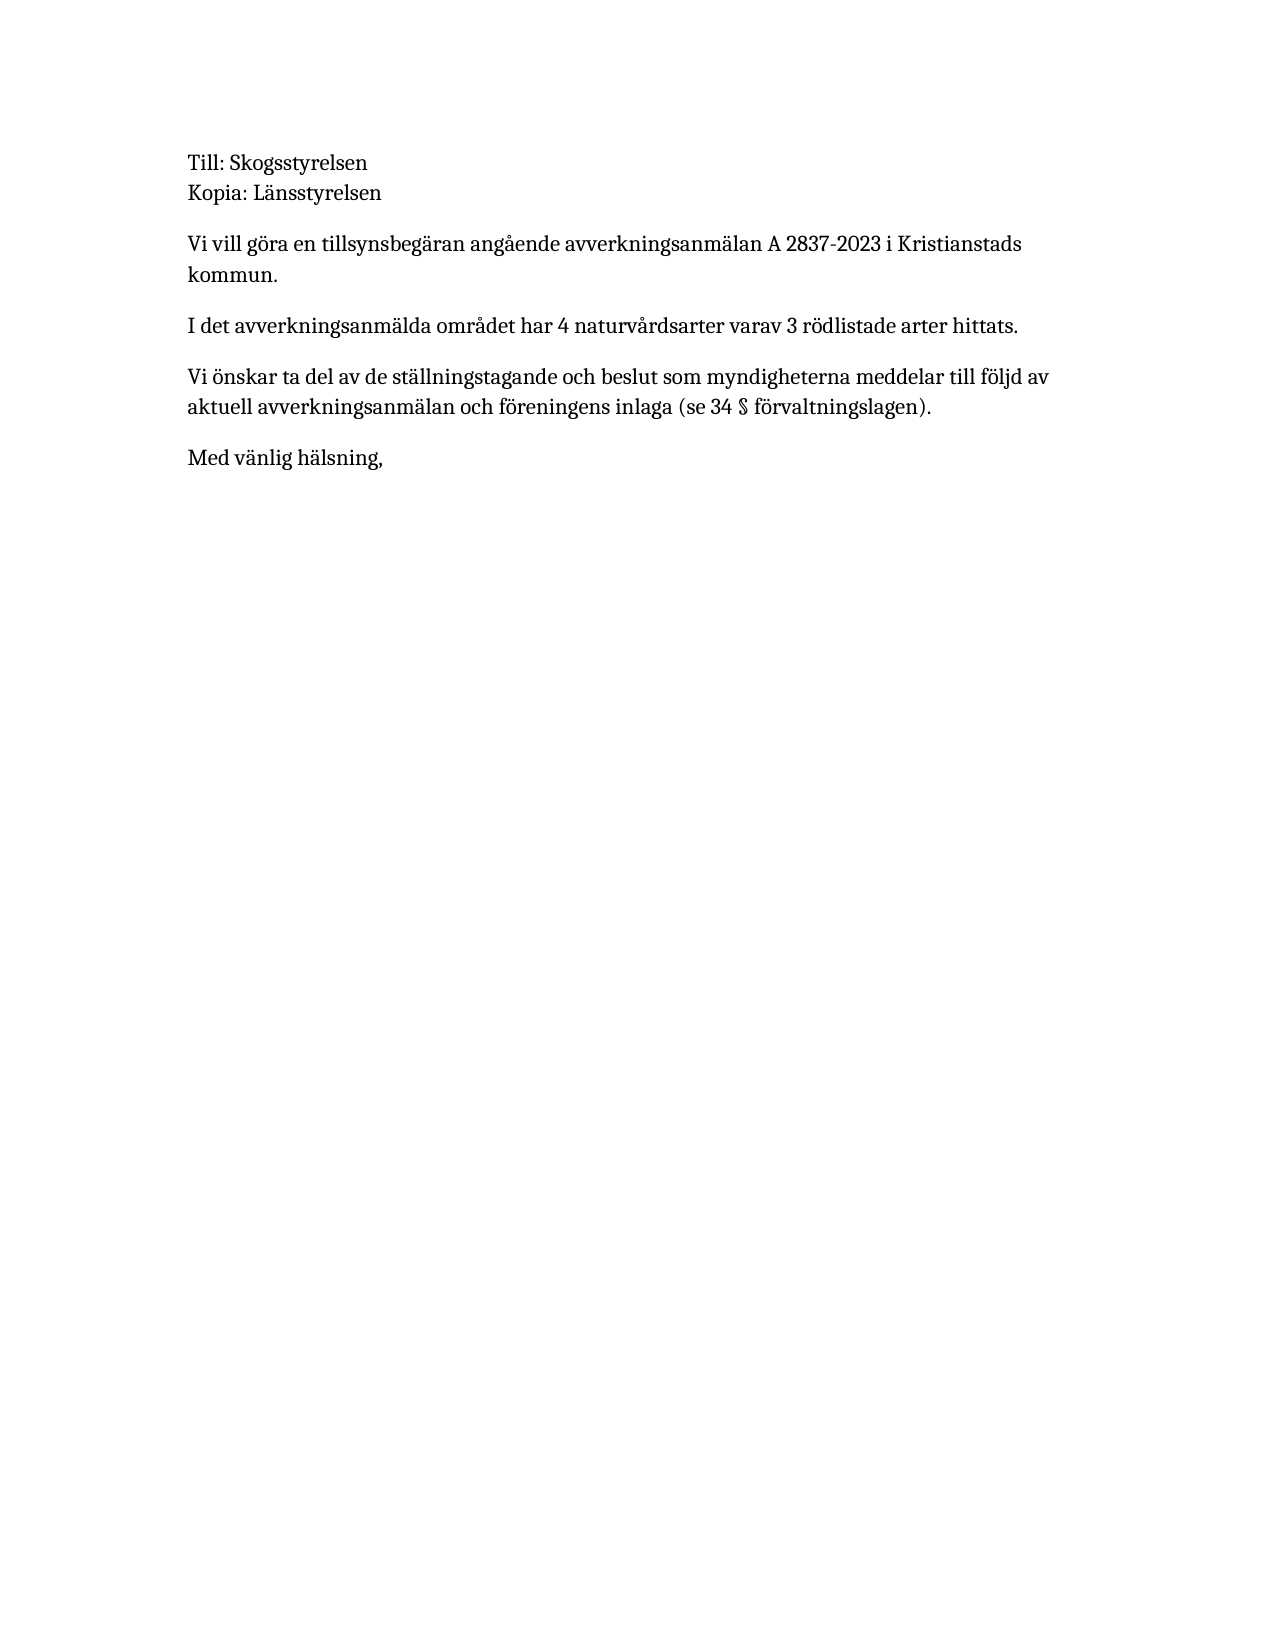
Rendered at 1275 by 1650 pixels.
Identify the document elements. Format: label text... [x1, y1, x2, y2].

text I det avverkningsanmälda området har 4 naturvårdsarter varav 3 rödlistade arter hittats. [187, 312, 1087, 339]
text Till: Skogsstyrelsen Kopia: Länsstyrelsen [187, 150, 1087, 207]
text Vi vill göra en tillsynsbegäran angående avverkningsanmälan A 2837-2023 i Kristianstads kommun. [187, 231, 1087, 288]
text Med vänlig hälsning, [187, 445, 1087, 501]
text Vi önskar ta del av de ställningstagande och beslut som myndigheterna meddelar till följd av aktuell avverkningsanmälan och föreningens inlaga (se 34 § förvaltningslagen). [187, 363, 1087, 420]
